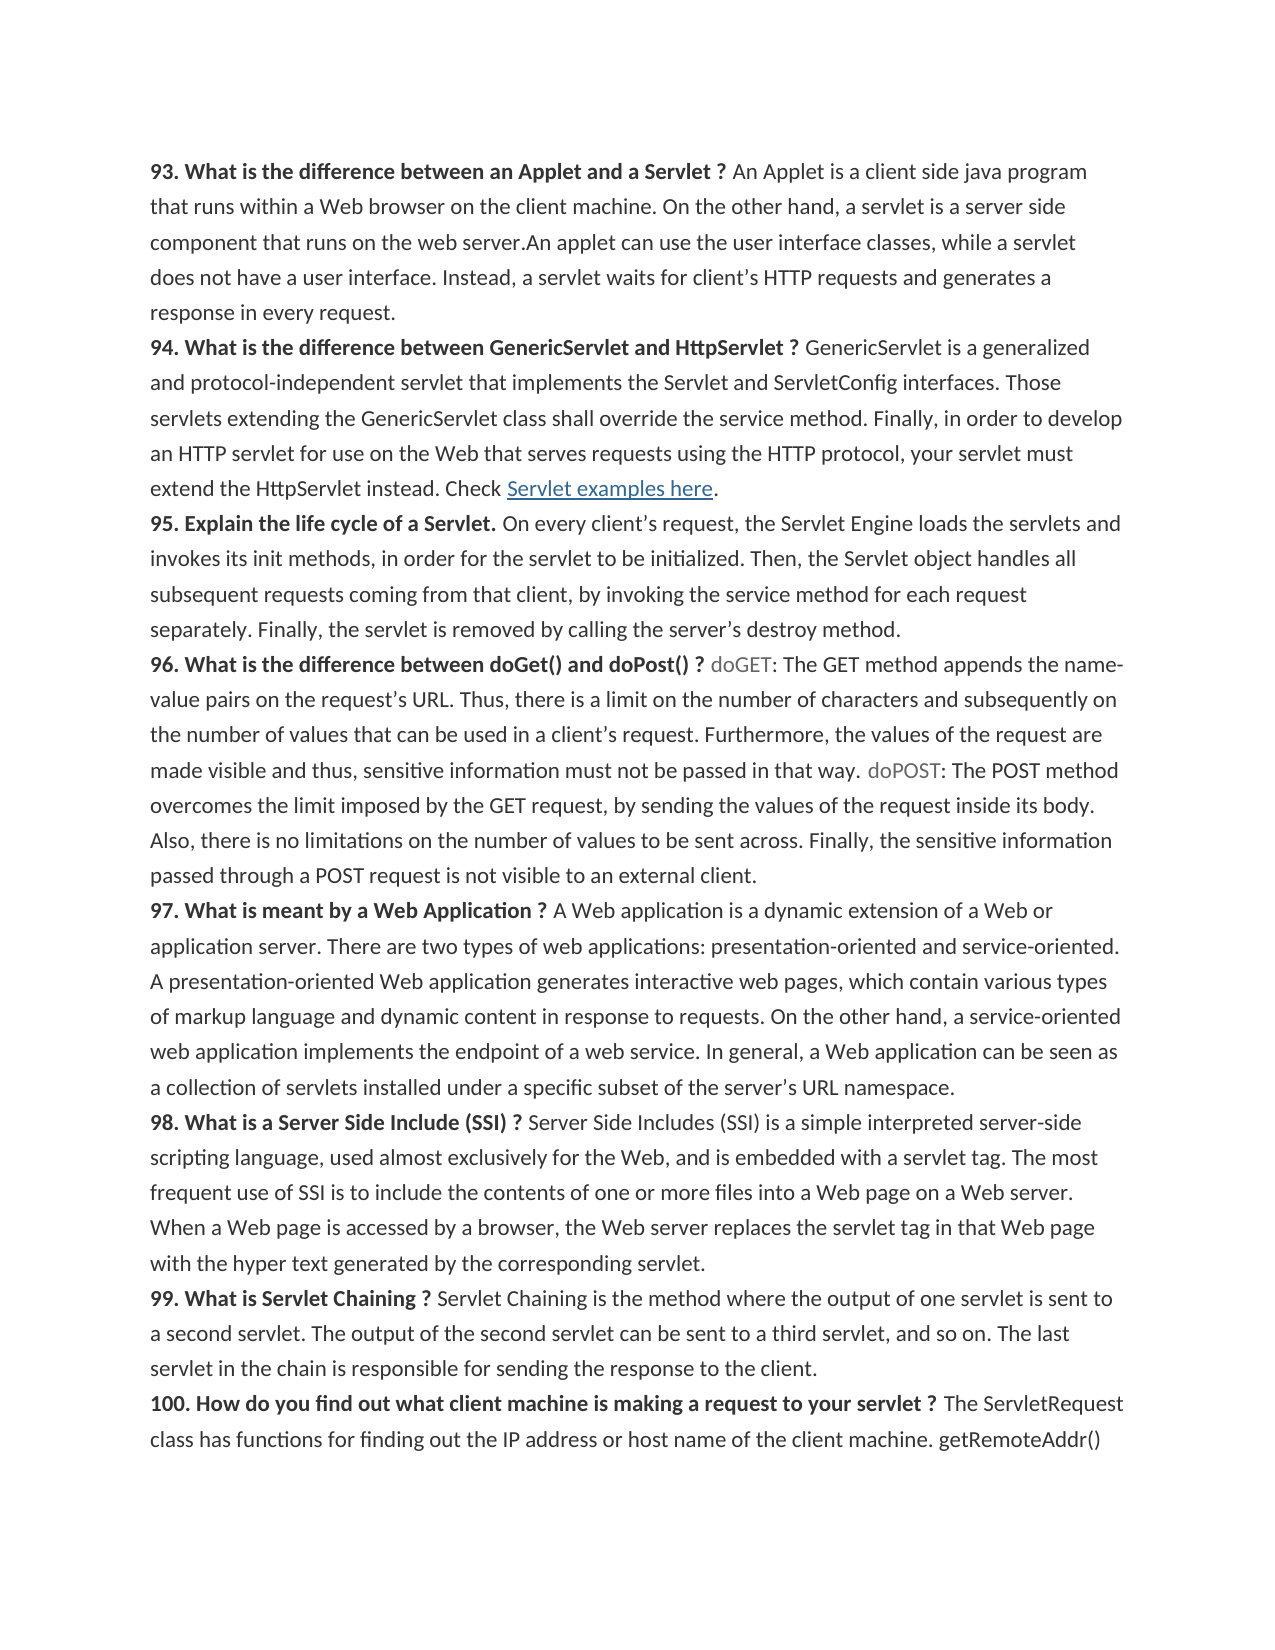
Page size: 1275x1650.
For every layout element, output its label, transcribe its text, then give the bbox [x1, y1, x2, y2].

text 95. Explain the life cycle of a Servlet. On every client’s request, the Servlet Engine loads the servlets and invokes its init methods, in order for the servlet to be initialized. Then, the Servlet object handles all subsequent requests coming from that client, by invoking the service method for each request separately. Finally, the servlet is removed by calling the server’s destroy method. [150, 502, 1125, 643]
text 98. What is a Server Side Include (SSI) ? Server Side Includes (SSI) is a simple interpreted server-side scripting language, used almost exclusively for the Web, and is embedded with a servlet tag. The most frequent use of SSI is to include the contents of one or more files into a Web page on a Web server. When a Web page is accessed by a browser, the Web server replaces the servlet tag in that Web page with the hyper text generated by the corresponding servlet. [150, 1101, 1125, 1277]
text 93. What is the difference between an Applet and a Servlet ? An Applet is a client side java program that runs within a Web browser on the client machine. On the other hand, a servlet is a server side component that runs on the web server.An applet can use the user interface classes, while a servlet does not have a user interface. Instead, a servlet waits for client’s HTTP requests and generates a response in every request. [150, 150, 1125, 326]
text 94. What is the difference between GenericServlet and HttpServlet ? GenericServlet is a generalized and protocol-independent servlet that implements the Servlet and ServletConfig interfaces. Those servlets extending the GenericServlet class shall override the service method. Finally, in order to develop an HTTP servlet for use on the Web that serves requests using the HTTP protocol, your servlet must extend the HttpServlet instead. Check Servlet examples here. [150, 326, 1125, 502]
text 99. What is Servlet Chaining ? Servlet Chaining is the method where the output of one servlet is sent to a second servlet. The output of the second servlet can be sent to a third servlet, and so on. The last servlet in the chain is responsible for sending the response to the client. [150, 1277, 1125, 1382]
text 97. What is meant by a Web Application ? A Web application is a dynamic extension of a Web or application server. There are two types of web applications: presentation-oriented and service-oriented. A presentation-oriented Web application generates interactive web pages, which contain various types of markup language and dynamic content in response to requests. On the other hand, a service-oriented web application implements the endpoint of a web service. In general, a Web application can be seen as a collection of servlets installed under a specific subset of the server’s URL namespace. [150, 889, 1125, 1101]
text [150, 1382, 1125, 1453]
text 96. What is the difference between doGet() and doPost() ? doGET: The GET method appends the name-value pairs on the request’s URL. Thus, there is a limit on the number of characters and subsequently on the number of values that can be used in a client’s request. Furthermore, the values of the request are made visible and thus, sensitive information must not be passed in that way. doPOST: The POST method overcomes the limit imposed by the GET request, by sending the values of the request inside its body. Also, there is no limitations on the number of values to be sent across. Finally, the sensitive information passed through a POST request is not visible to an external client. [150, 643, 1125, 889]
